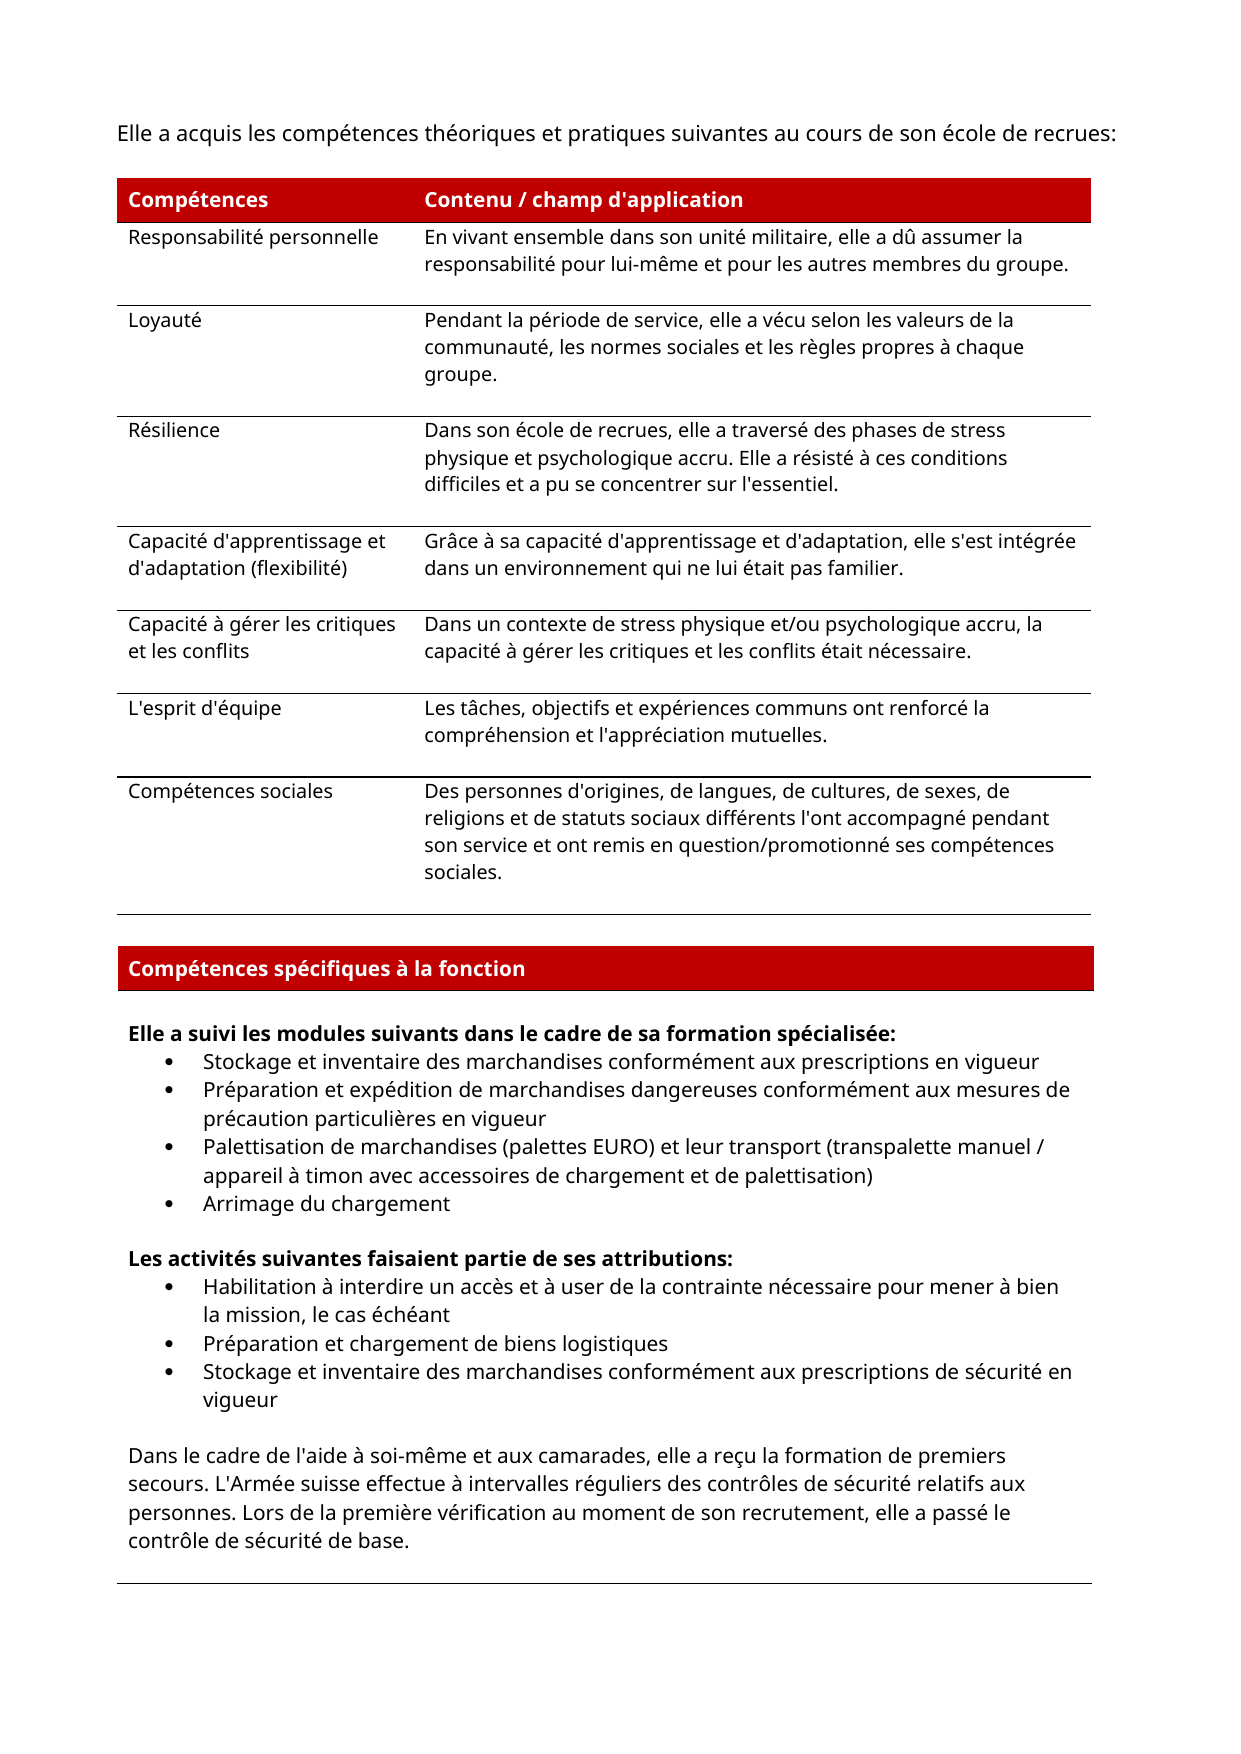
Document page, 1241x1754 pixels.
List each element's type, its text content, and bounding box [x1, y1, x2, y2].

table_cell En vivant ensemble dans son unité militaire, elle a dû assumer la responsabilité pour lui-même et pour les autres membres du groupe. [413, 223, 1091, 305]
table_header Compétences [117, 178, 413, 222]
table_cell Loyauté [117, 306, 413, 416]
table_cell Capacité d'apprentissage et d'adaptation (flexibilité) [117, 527, 413, 609]
table_header Elle a suivi les modules suivants dans le cadre de sa formation spécialisée: Stockage et inventaire des marchandises conformément aux prescriptions en vigueur Préparation et expédition de marchandises dangereuses conformément aux mesures de précaution particulières en vigueur Palettisation de marchandises (palettes EURO) et leur transport (transpalette manuel / appareil à timon avec accessoires de chargement et de palettisation) Arrimage du chargement Les activités suivantes faisaient partie de ses attributions: Habilitation à interdire un accès et à user de la contrainte nécessaire pour mener à bien la mission, le cas échéant Préparation et chargement de biens logistiques Stockage et inventaire des marchandises conformément aux prescriptions de sécurité en vigueur Dans le cadre de l'aide à soi-même et aux camarades, elle a reçu la formation de premiers secours. L'Armée suisse effectue à intervalles réguliers des contrôles de sécurité relatifs aux personnes. Lors de la première vérification au moment de son recrutement, elle a passé le contrôle de sécurité de base. [117, 1020, 1092, 1583]
table_cell Pendant la période de service, elle a vécu selon les valeurs de la communauté, les normes sociales et les règles propres à chaque groupe. [413, 306, 1091, 416]
table_header Compétences spécifiques à la fonction [118, 946, 1094, 990]
text Elle a acquis les compétences théoriques et pratiques suivantes au cours de son école de recrues: [117, 118, 1122, 148]
table_cell Résilience [117, 417, 413, 526]
table_cell Dans un contexte de stress physique et/ou psychologique accru, la capacité à gérer les critiques et les conflits était nécessaire. [413, 611, 1091, 693]
table_cell Dans son école de recrues, elle a traversé des phases de stress physique et psychologique accru. Elle a résisté à ces conditions difficiles et a pu se concentrer sur l'essentiel. [413, 417, 1091, 526]
table_cell Les tâches, objectifs et expériences communs ont renforcé la compréhension et l'appréciation mutuelles. [413, 694, 1091, 776]
table_cell Grâce à sa capacité d'apprentissage et d'adaptation, elle s'est intégrée dans un environnement qui ne lui était pas familier. [413, 527, 1091, 609]
table_cell Compétences sociales [117, 778, 413, 914]
table_header Contenu / champ d'application [413, 178, 1091, 222]
table_cell Capacité à gérer les critiques et les conflits [117, 611, 413, 693]
table_cell L'esprit d'équipe [117, 694, 413, 776]
table_cell Des personnes d'origines, de langues, de cultures, de sexes, de religions et de statuts sociaux différents l'ont accompagné pendant son service et ont remis en question/promotionné ses compétences sociales. [413, 778, 1091, 914]
table_cell Responsabilité personnelle [117, 223, 413, 305]
